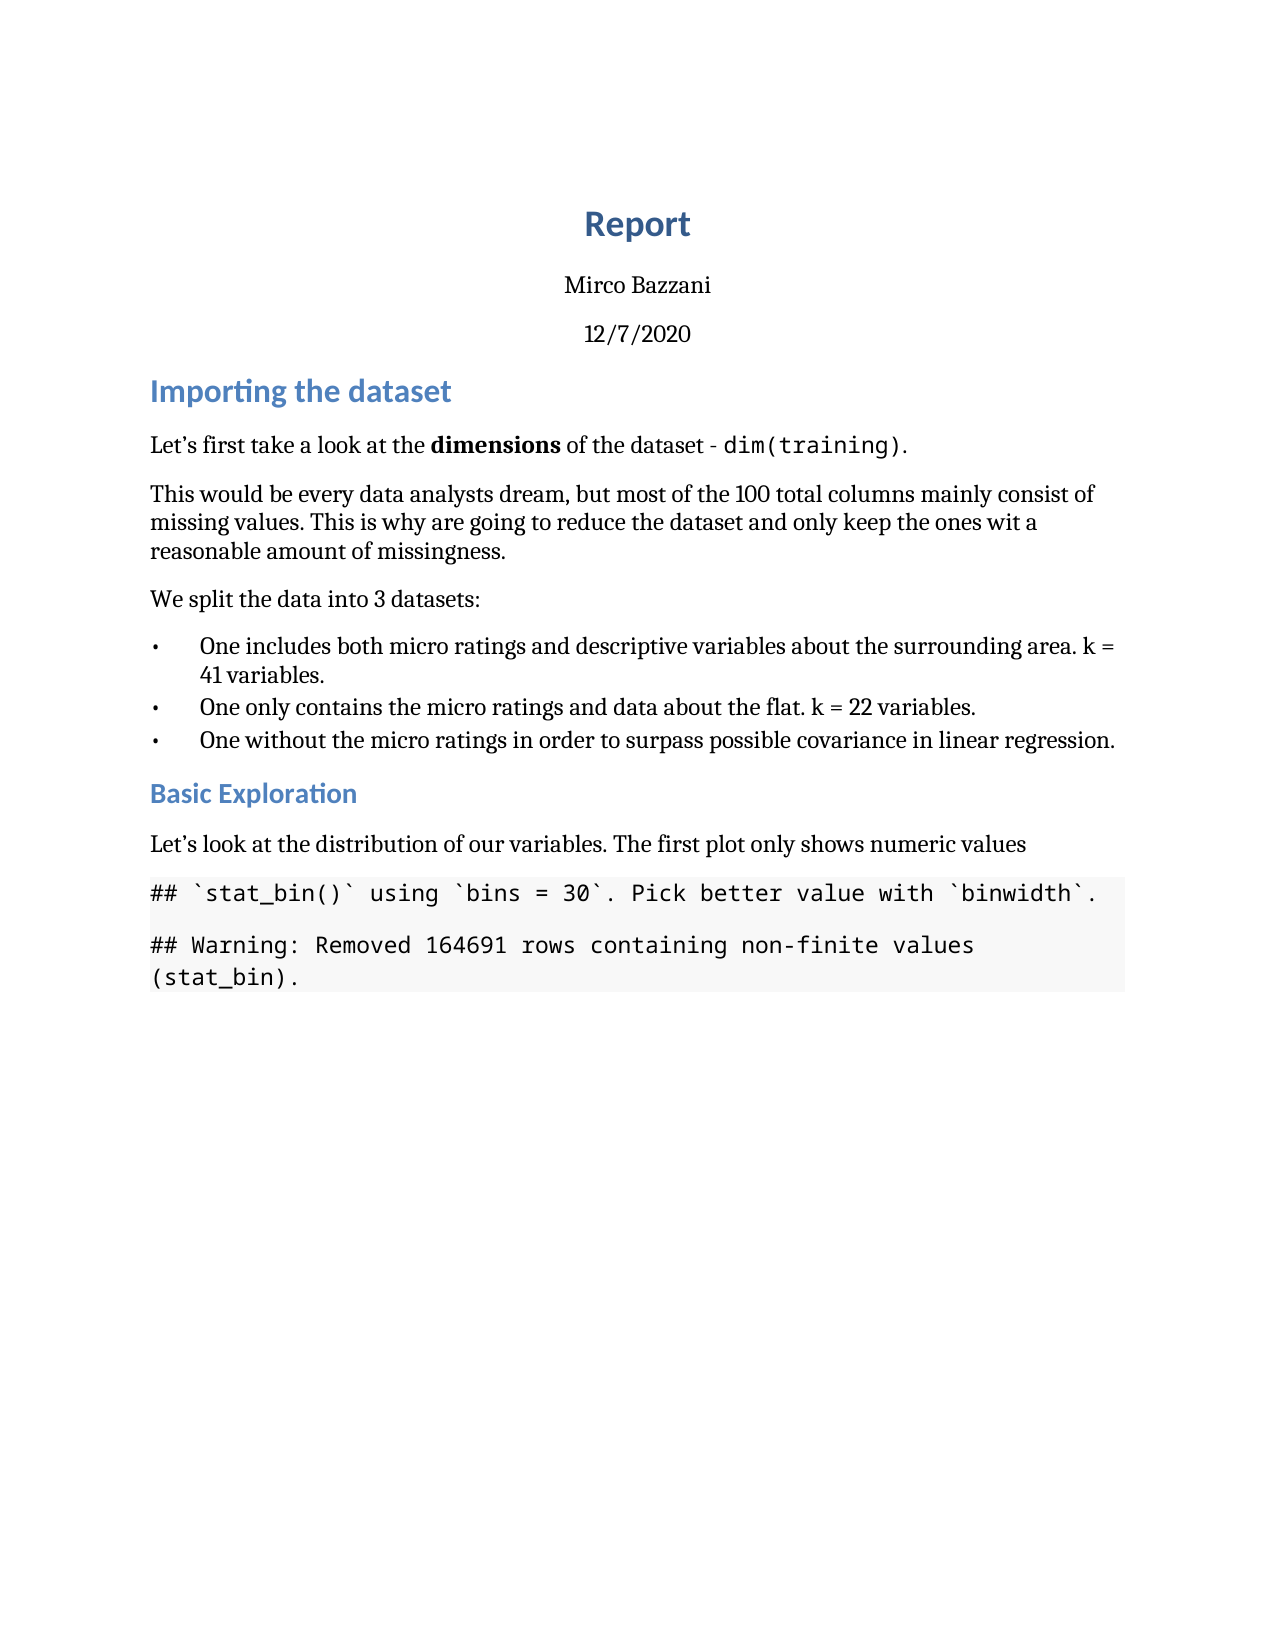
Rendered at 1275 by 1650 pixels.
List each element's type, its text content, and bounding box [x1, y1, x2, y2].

text Let’s first take a look at the dimensions of the dataset - dim(training). [150, 429, 1125, 461]
list One only contains the micro ratings and data about the flat. k = 22 variables. [150, 693, 1125, 722]
text ## `stat_bin()` using `bins = 30`. Pick better value with `binwidth`. [150, 877, 1125, 908]
subtitle Importing the dataset [150, 370, 1125, 411]
subtitle Basic Exploration [150, 775, 1125, 811]
list One includes both micro ratings and descriptive variables about the surrounding area. k = 41 variables. [150, 632, 1125, 689]
text This would be every data analysts dream, but most of the 100 total columns mainly consist of missing values. This is why are going to reduce the dataset and only keep the ones wit a reasonable amount of missingness. [150, 479, 1125, 566]
text Let’s look at the distribution of our variables. The first plot only shows numeric values [150, 830, 1125, 858]
list One without the micro ratings in order to surpass possible covariance in linear regression. [150, 726, 1125, 754]
text Mirco Bazzani [150, 271, 1125, 299]
title Report [150, 200, 1125, 246]
text 12/7/2020 [150, 320, 1125, 349]
text ## Warning: Removed 164691 rows containing non-finite values (stat_bin). [150, 929, 1125, 992]
text We split the data into 3 datasets: [150, 584, 1125, 613]
